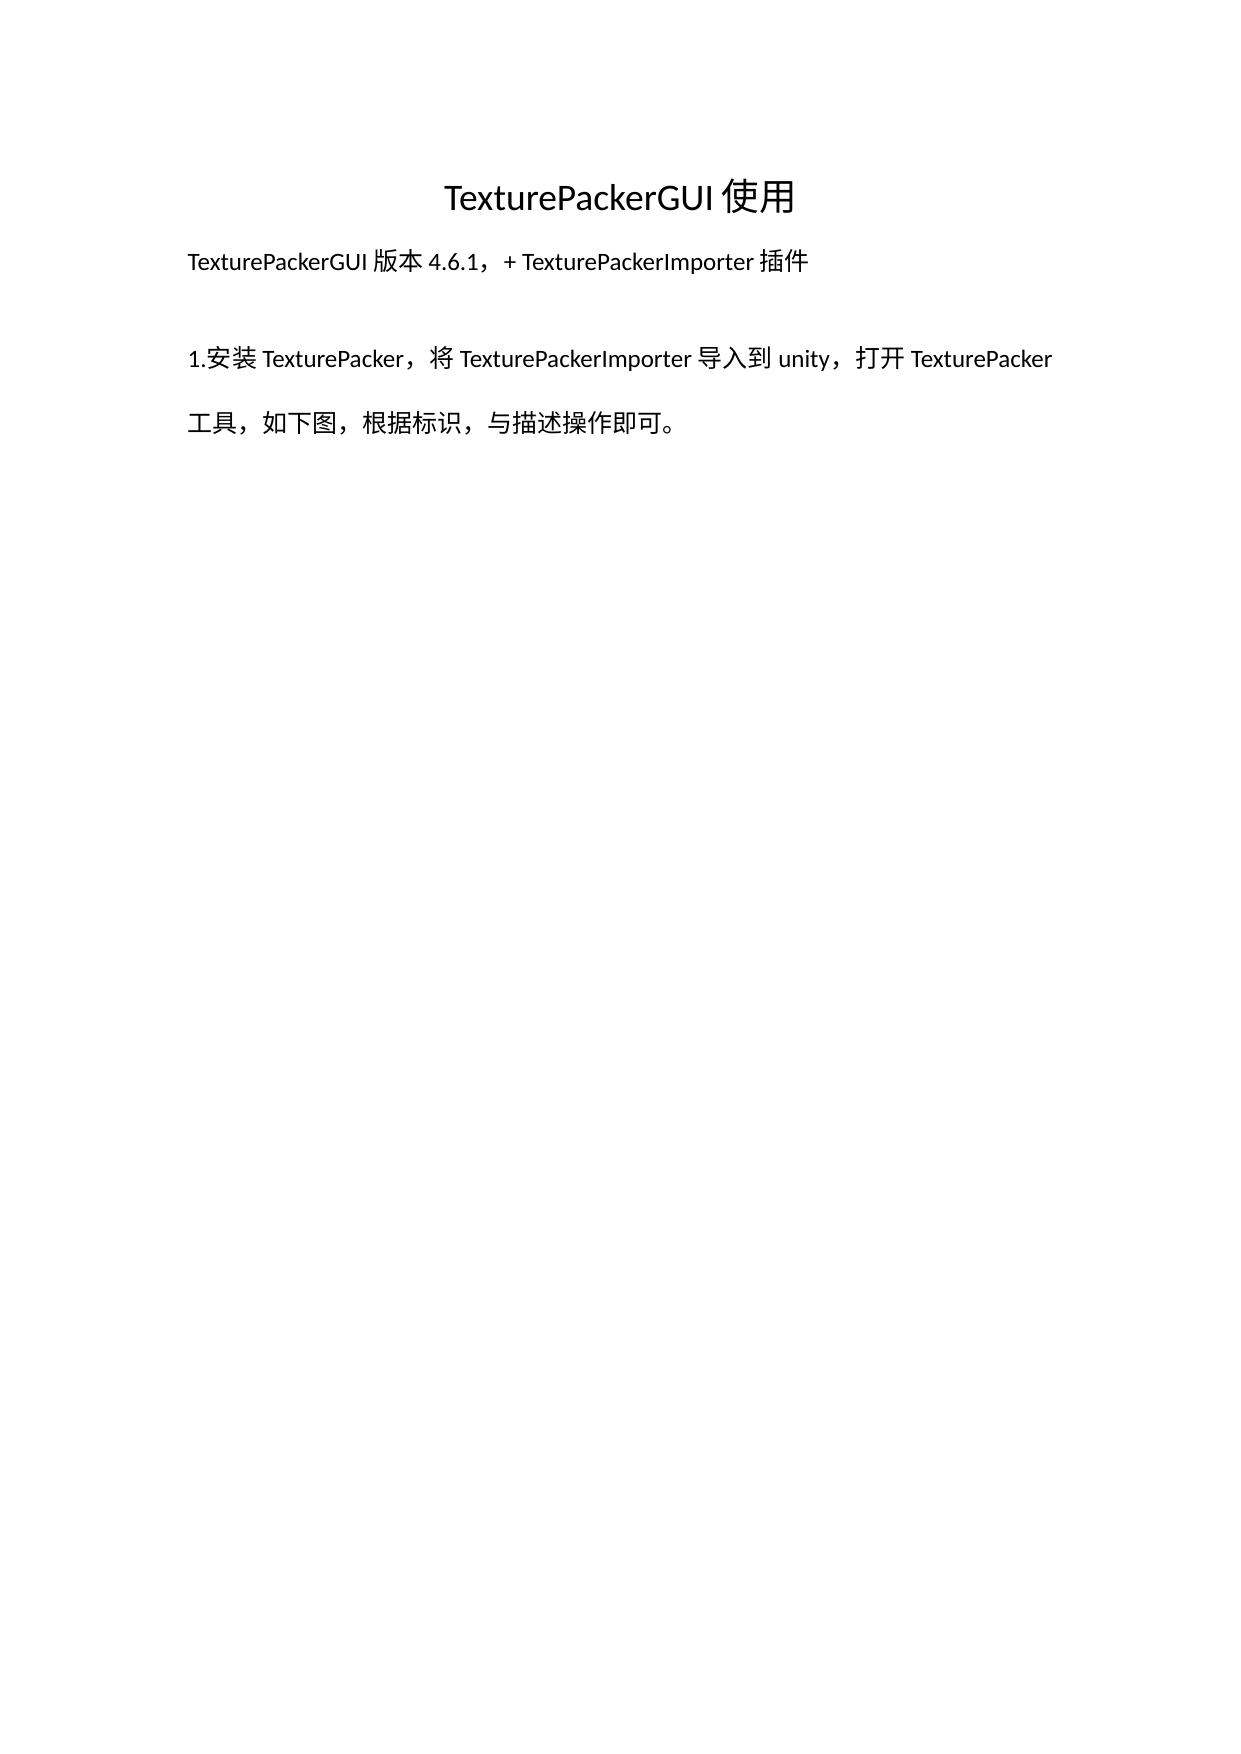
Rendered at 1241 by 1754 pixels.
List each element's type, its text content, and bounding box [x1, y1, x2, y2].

text TexturePackerGUI使用 [187, 162, 1053, 227]
text TexturePackerGUI 版本4.6.1，+ TexturePackerImporter插件 [187, 227, 1053, 292]
text 1.安装TexturePacker，将TexturePackerImporter导入到unity，打开TexturePacker工具，如下图，根据标识，与描述操作即可。 [187, 324, 1053, 454]
